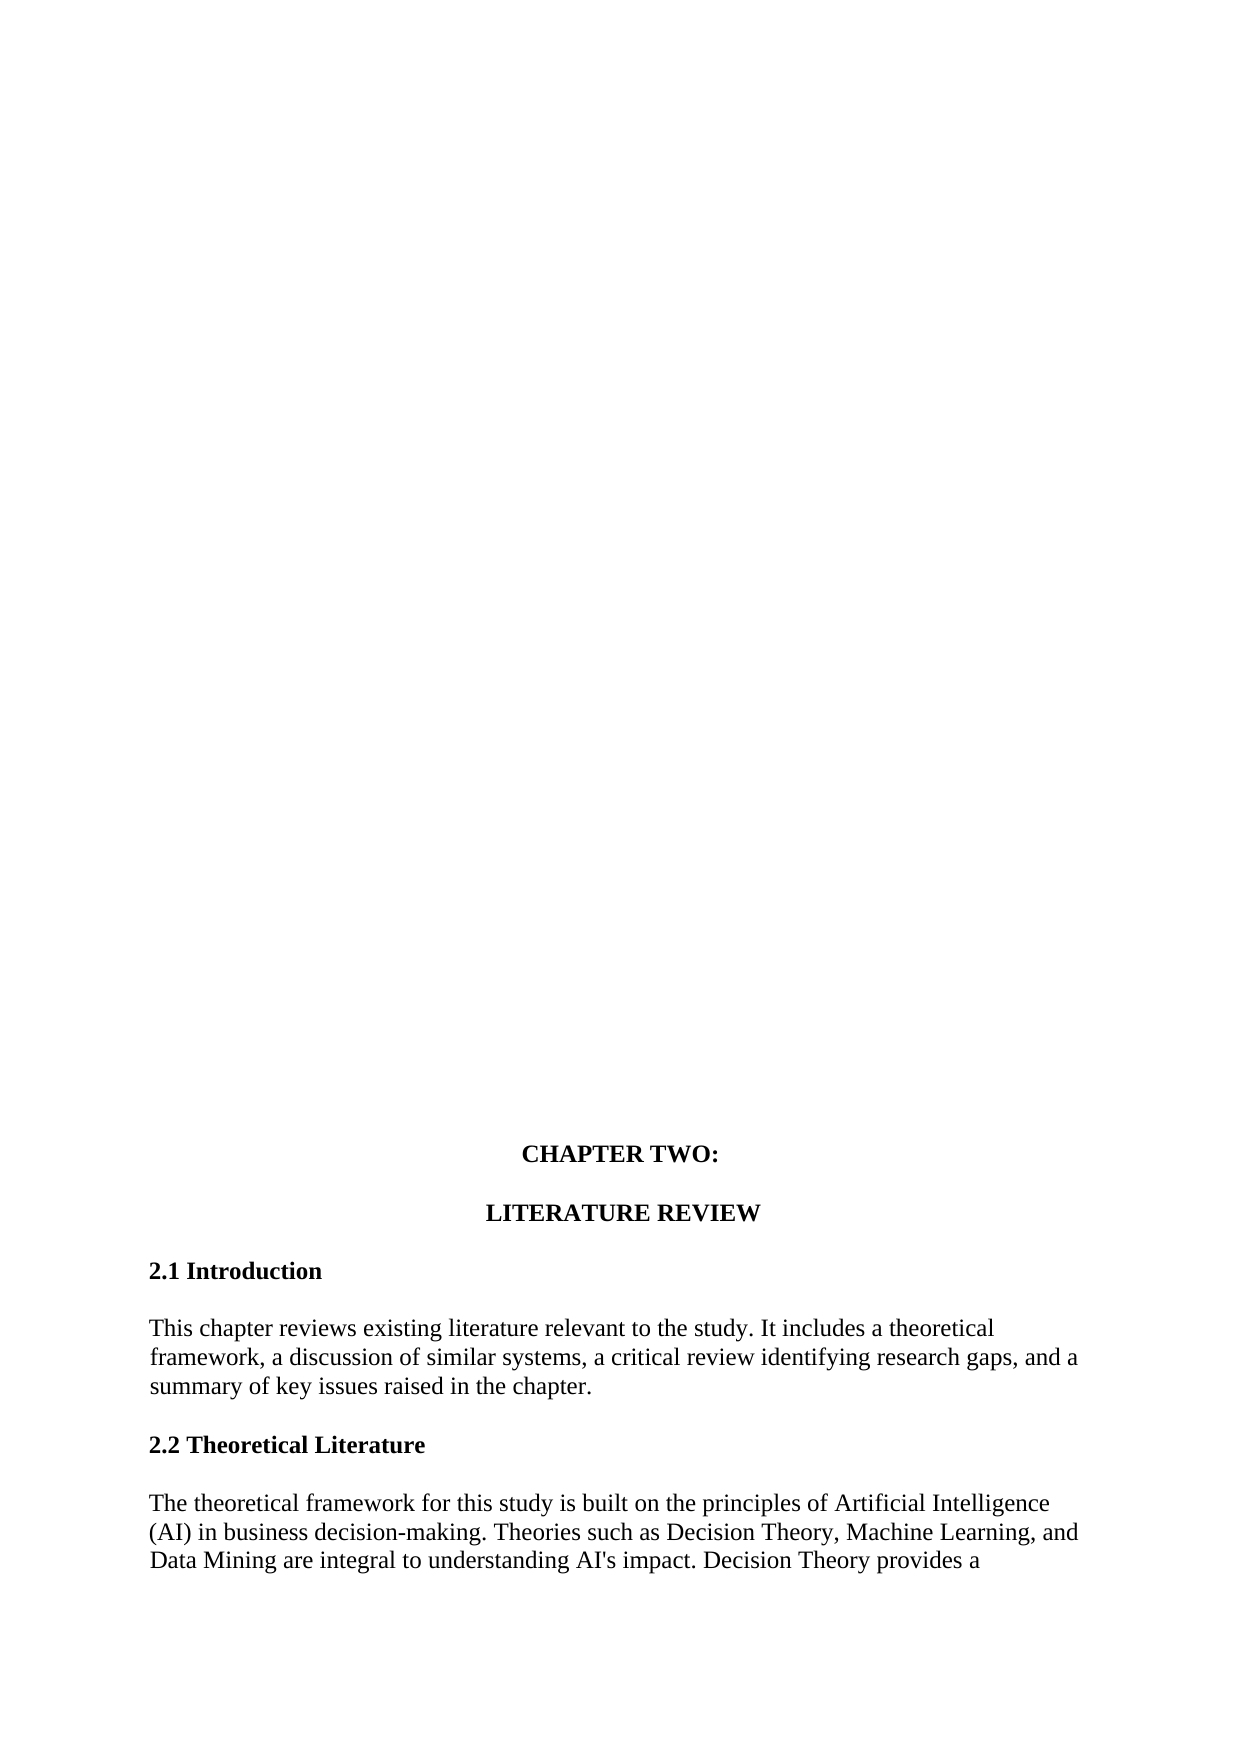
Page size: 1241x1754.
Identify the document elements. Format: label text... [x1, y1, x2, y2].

text This chapter reviews existing literature relevant to the study. It includes a theoretical framework, a discussion of similar systems, a critical review identifying research gaps, and a summary of key issues raised in the chapter. [148, 1313, 1089, 1400]
text LITERATURE REVIEW [150, 1198, 1091, 1226]
text The theoretical framework for this study is built on the principles of Artificial Intelligence [148, 1488, 1089, 1517]
subtitle 2.2 Theoretical Literature [148, 1430, 1091, 1459]
subtitle 2.1 Introduction [148, 1256, 1091, 1284]
text CHAPTER TWO: [150, 1139, 1091, 1168]
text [148, 1517, 1089, 1574]
